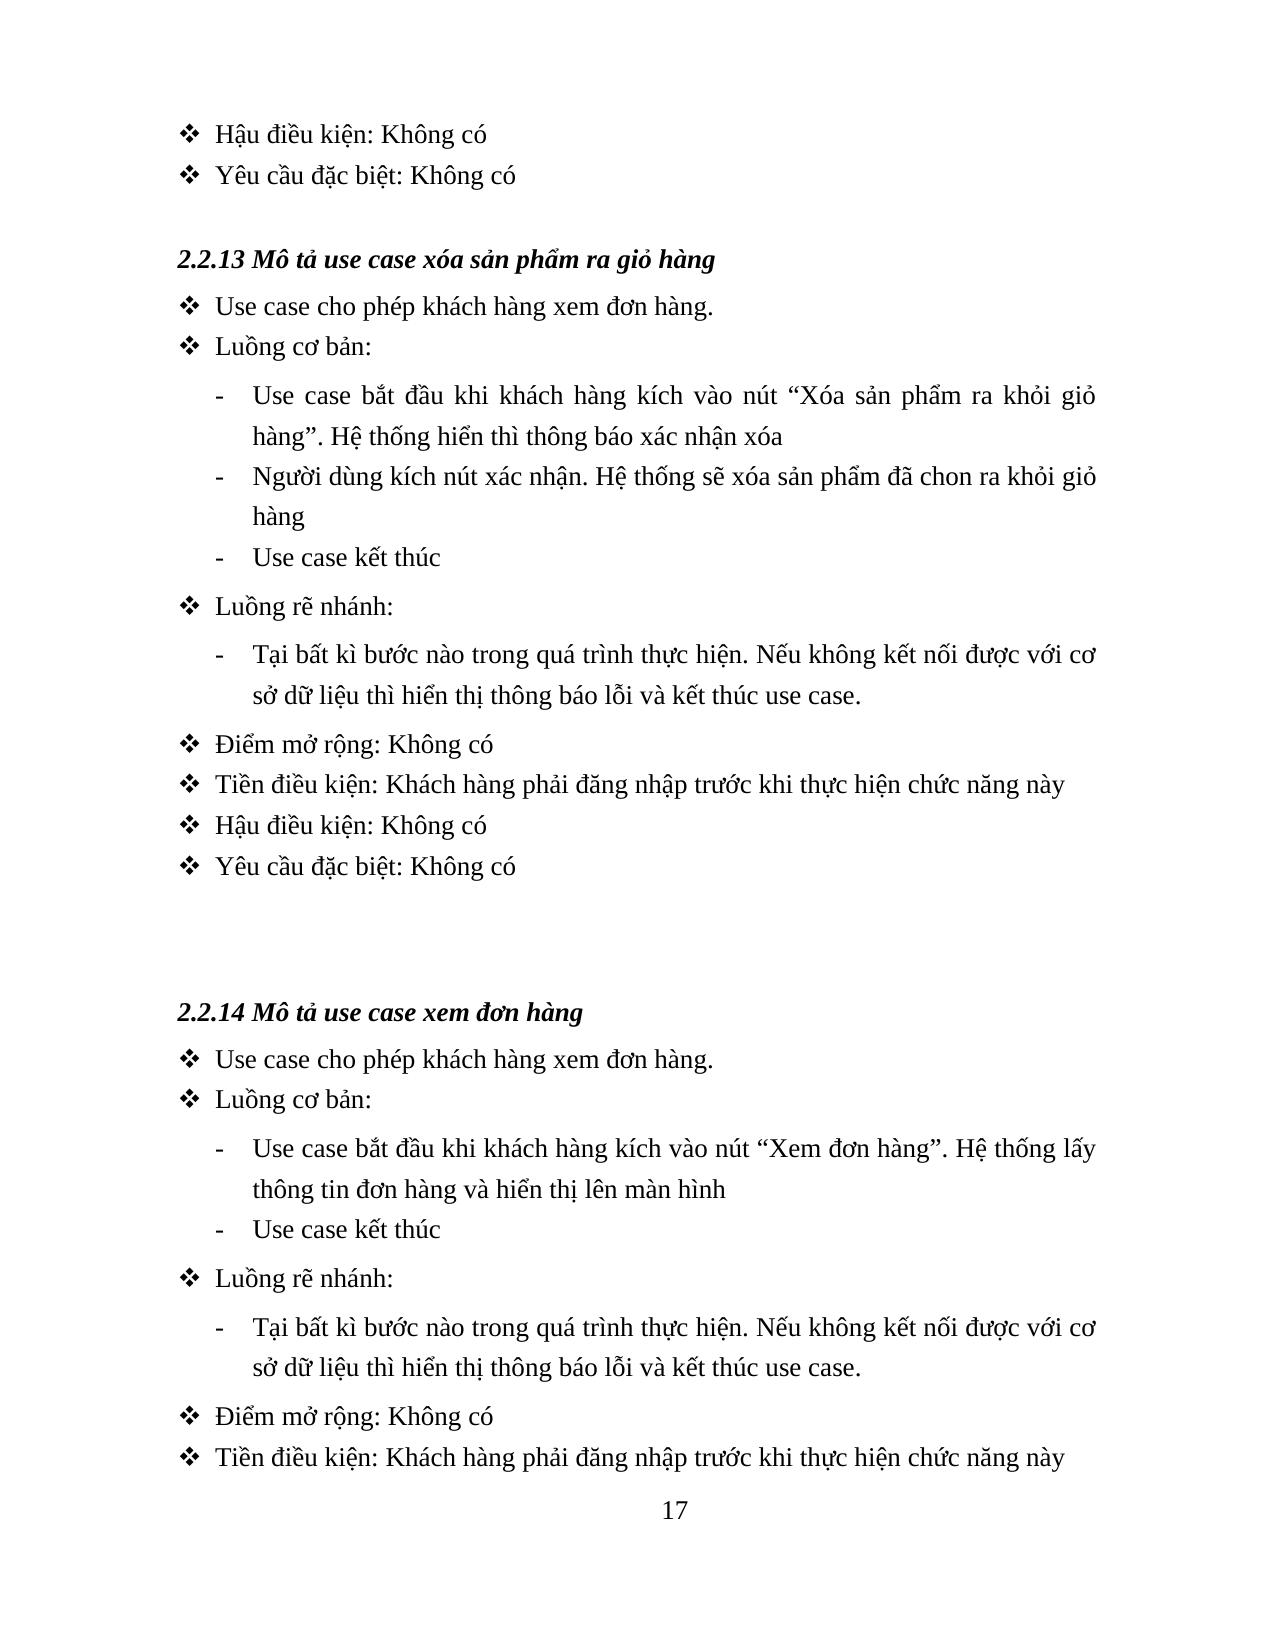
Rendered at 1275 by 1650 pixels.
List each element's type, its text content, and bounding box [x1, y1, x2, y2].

text Use case cho phép khách hàng xem đơn hàng. [177, 1043, 1098, 1074]
text Use case kết thúc [215, 1213, 1098, 1244]
text Tại bất kì bước nào trong quá trình thực hiện. Nếu không kết nối được với cơ sở dữ liệu thì hiển thị thông báo lỗi và kết thúc use case. [215, 639, 1098, 710]
text Hậu điều kiện: Không có [177, 118, 1098, 149]
text Luồng cơ bản: [177, 330, 1098, 362]
text Use case bắt đầu khi khách hàng kích vào nút “Xóa sản phẩm ra khỏi giỏ hàng”. Hệ thống hiển thì thông báo xác nhận xóa [215, 379, 1098, 451]
text Luồng rẽ nhánh: [177, 1262, 1098, 1293]
text Use case bắt đầu khi khách hàng kích vào nút “Xem đơn hàng”. Hệ thống lấy thông tin đơn hàng và hiển thị lên màn hình [215, 1132, 1098, 1204]
text Use case cho phép khách hàng xem đơn hàng. [177, 290, 1098, 321]
text Điểm mở rộng: Không có [177, 728, 1098, 759]
text Tại bất kì bước nào trong quá trình thực hiện. Nếu không kết nối được với cơ sở dữ liệu thì hiển thị thông báo lỗi và kết thúc use case. [215, 1311, 1098, 1382]
text Hậu điều kiện: Không có [177, 809, 1098, 840]
text Người dùng kích nút xác nhận. Hệ thống sẽ xóa sản phẩm đã chon ra khỏi giỏ hàng [215, 460, 1098, 532]
text Điểm mở rộng: Không có [177, 1400, 1098, 1431]
text Luồng rẽ nhánh: [177, 590, 1098, 621]
subtitle Mô tả use case xem đơn hàng [177, 996, 1098, 1027]
text Yêu cầu đặc biệt: Không có [177, 850, 1098, 881]
text Use case kết thúc [215, 541, 1098, 572]
text Tiền điều kiện: Khách hàng phải đăng nhập trước khi thực hiện chức năng này [177, 1441, 1098, 1472]
text Tiền điều kiện: Khách hàng phải đăng nhập trước khi thực hiện chức năng này [177, 768, 1098, 800]
text Yêu cầu đặc biệt: Không có [177, 159, 1098, 190]
text Luồng cơ bản: [177, 1083, 1098, 1115]
subtitle Mô tả use case xóa sản phẩm ra giỏ hàng [177, 243, 1098, 274]
